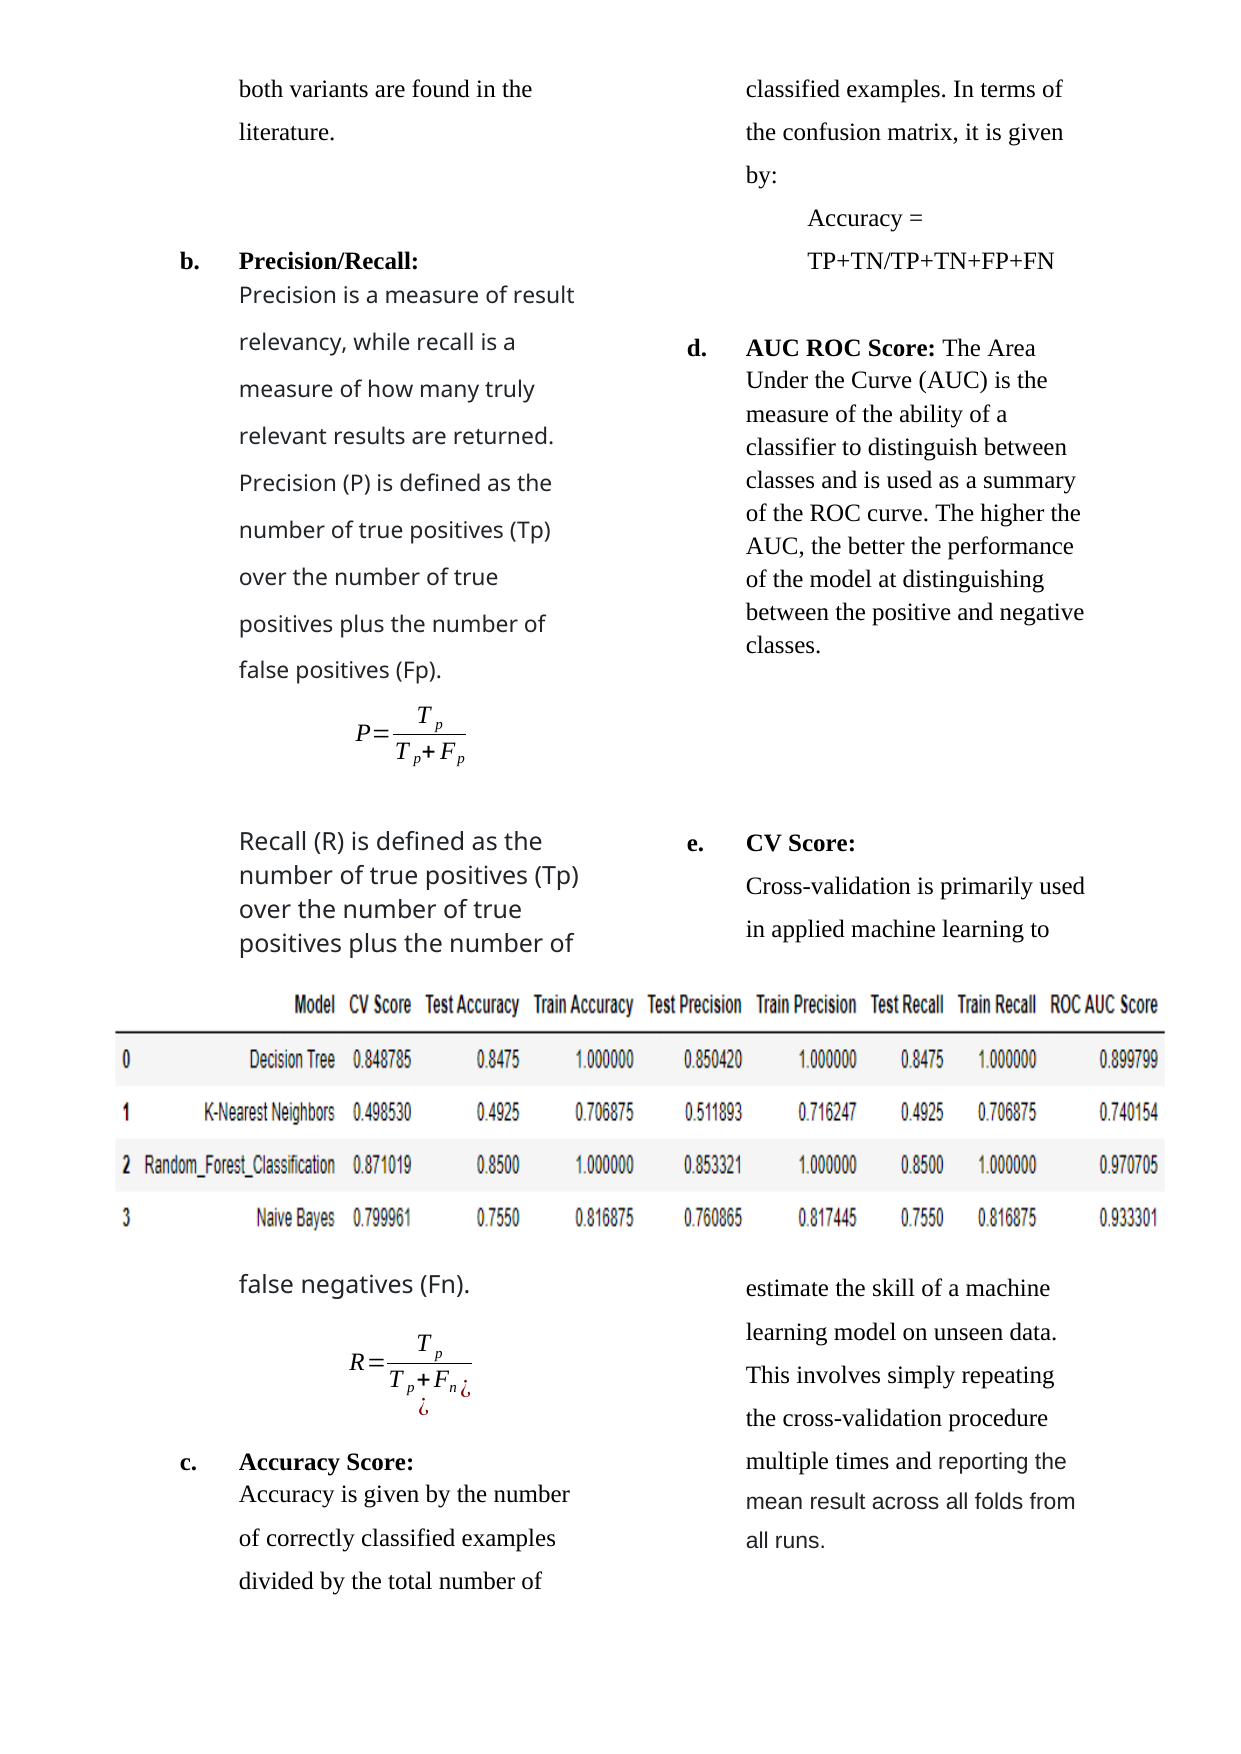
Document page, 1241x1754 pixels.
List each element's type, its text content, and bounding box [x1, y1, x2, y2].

list AUC ROC Score: The Area Under the Curve (AUC) is the measure of the ability of a classifier to distinguish between classes and is used as a summary of the ROC curve. The higher the AUC, the better the performance of the model at distinguishing between the positive and negative classes. [687, 333, 1090, 658]
list Precision/Recall: [179, 246, 583, 275]
text Accuracy = TP+TN/TP+TN+FP+FN [807, 203, 1090, 275]
list Precision (P) is defined as the number of true positives (Tp) over the number of true positives plus the number of false positives (Fp). [239, 467, 583, 686]
list CV Score: [687, 828, 1090, 857]
list Cross-validation is primarily used in applied machine learning to estimate the skill of a machine learning model on unseen data. This involves simply repeating the cross-validation procedure multiple times and reporting the mean result across all folds from all runs. [746, 871, 1090, 979]
list Accuracy is given by the number of correctly classified examples divided by the total number of classified examples. In terms of the confusion matrix, it is given by: [746, 74, 1090, 189]
list Precision is a measure of result relevancy, while recall is a measure of how many truly relevant results are returned. [239, 279, 583, 451]
list Accuracy Score: [179, 1447, 583, 1475]
list Accuracy is given by the number of correctly classified examples divided by the total number of classified examples. In terms of the confusion matrix, it is given by: [239, 1479, 583, 1594]
text Recall (R) is defined as the number of true positives (Tp) over the number of true positives plus the number of false negatives (Fn). [239, 1249, 583, 1301]
picture [112, 979, 1171, 1249]
text Recall (R) is defined as the number of true positives (Tp) over the number of true positives plus the number of false negatives (Fn). [239, 824, 583, 979]
list Cross-validation is primarily used in applied machine learning to estimate the skill of a machine learning model on unseen data. This involves simply repeating the cross-validation procedure multiple times and reporting the mean result across all folds from all runs. [746, 1249, 1090, 1554]
